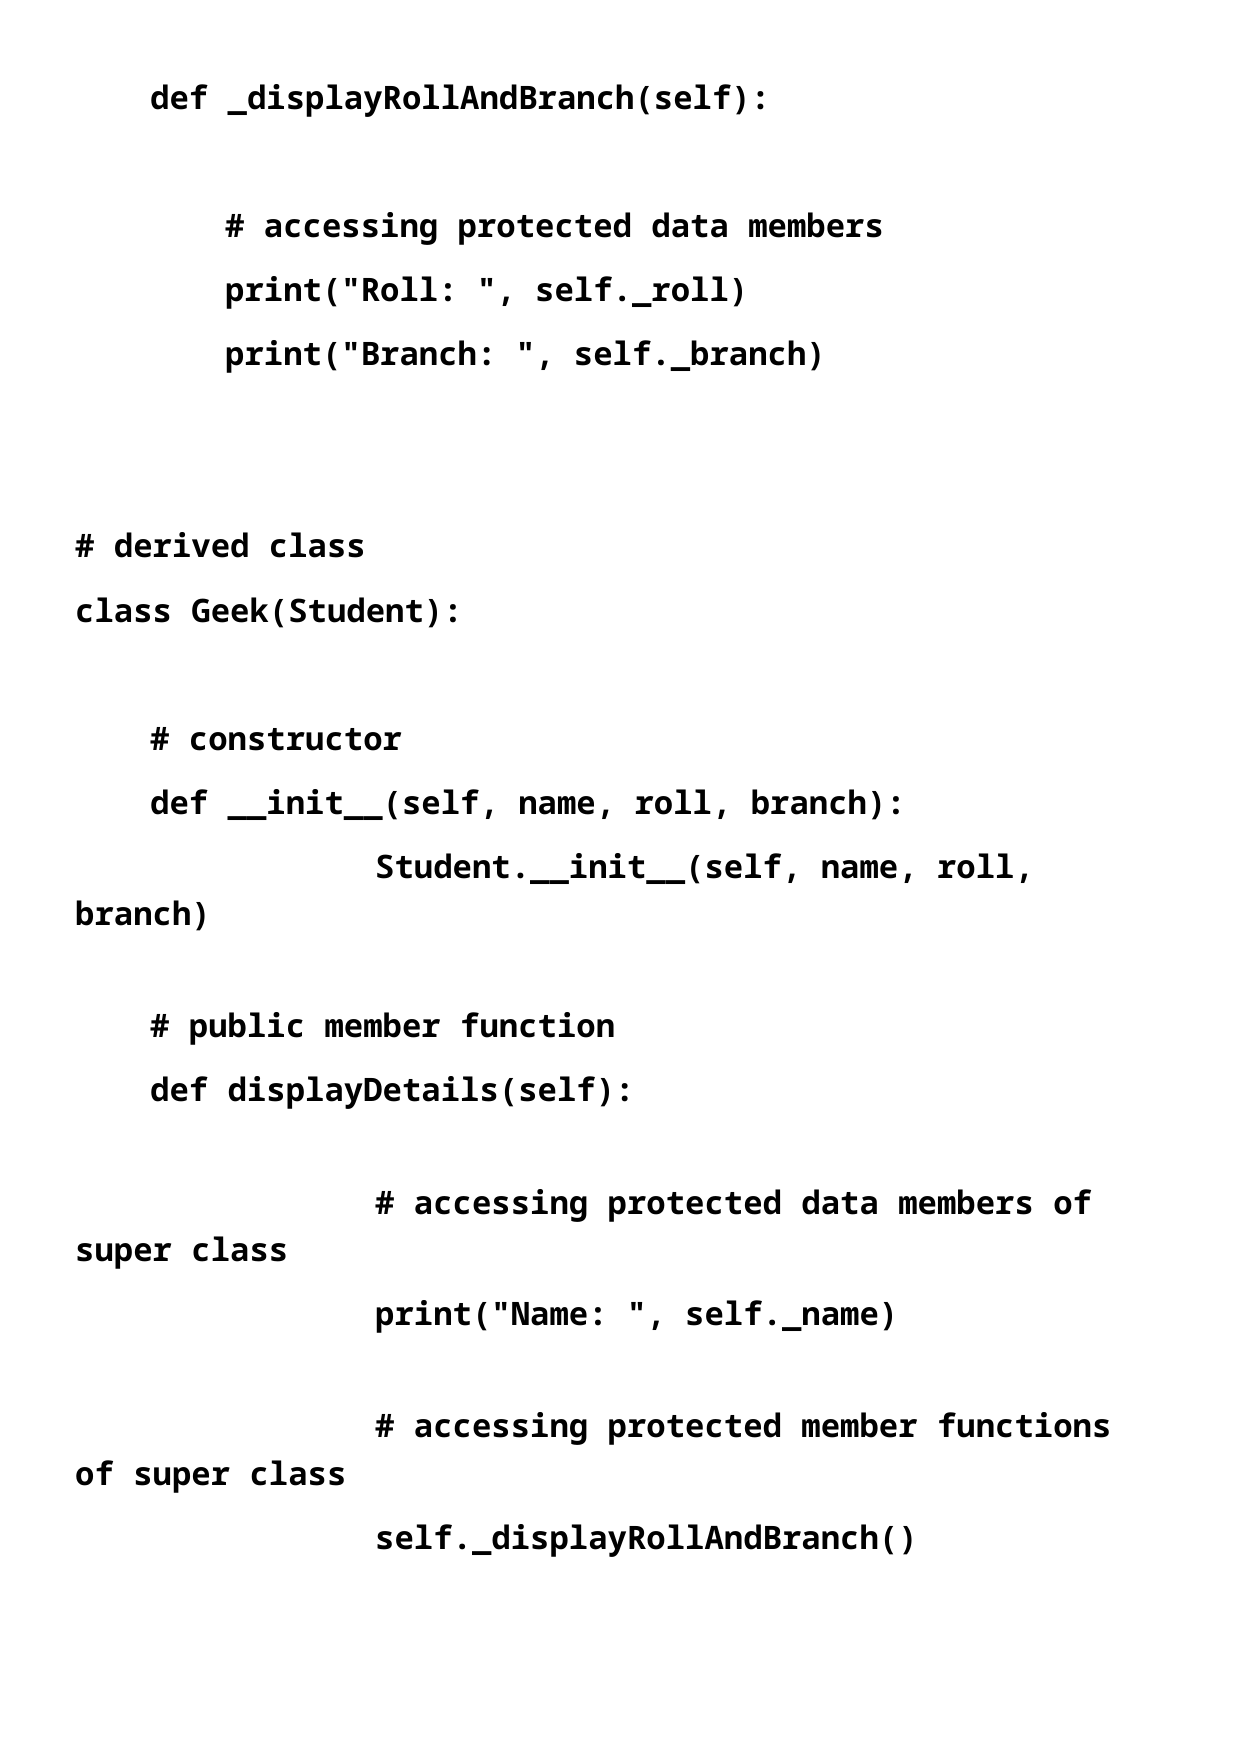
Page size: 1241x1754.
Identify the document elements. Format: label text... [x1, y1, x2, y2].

text def _displayRollAndBranch(self): [75, 75, 1165, 119]
text def __init__(self, name, roll, branch): [75, 780, 1165, 824]
text def displayDetails(self): [75, 1067, 1165, 1111]
text print("Name: ", self._name) [75, 1291, 1165, 1335]
text # accessing protected data members of super class [75, 1179, 1165, 1271]
text # accessing protected data members [75, 203, 1165, 247]
text print("Branch: ", self._branch) [75, 331, 1165, 375]
text # public member function [75, 1003, 1165, 1047]
text # accessing protected member functions of super class [75, 1403, 1165, 1494]
text Student.__init__(self, name, roll, branch) [75, 844, 1165, 935]
text class Geek(Student): [75, 587, 1165, 631]
text # derived class [75, 523, 1165, 567]
text self._displayRollAndBranch() [75, 1515, 1165, 1559]
text # constructor [75, 716, 1165, 759]
text print("Roll: ", self._roll) [75, 267, 1165, 311]
